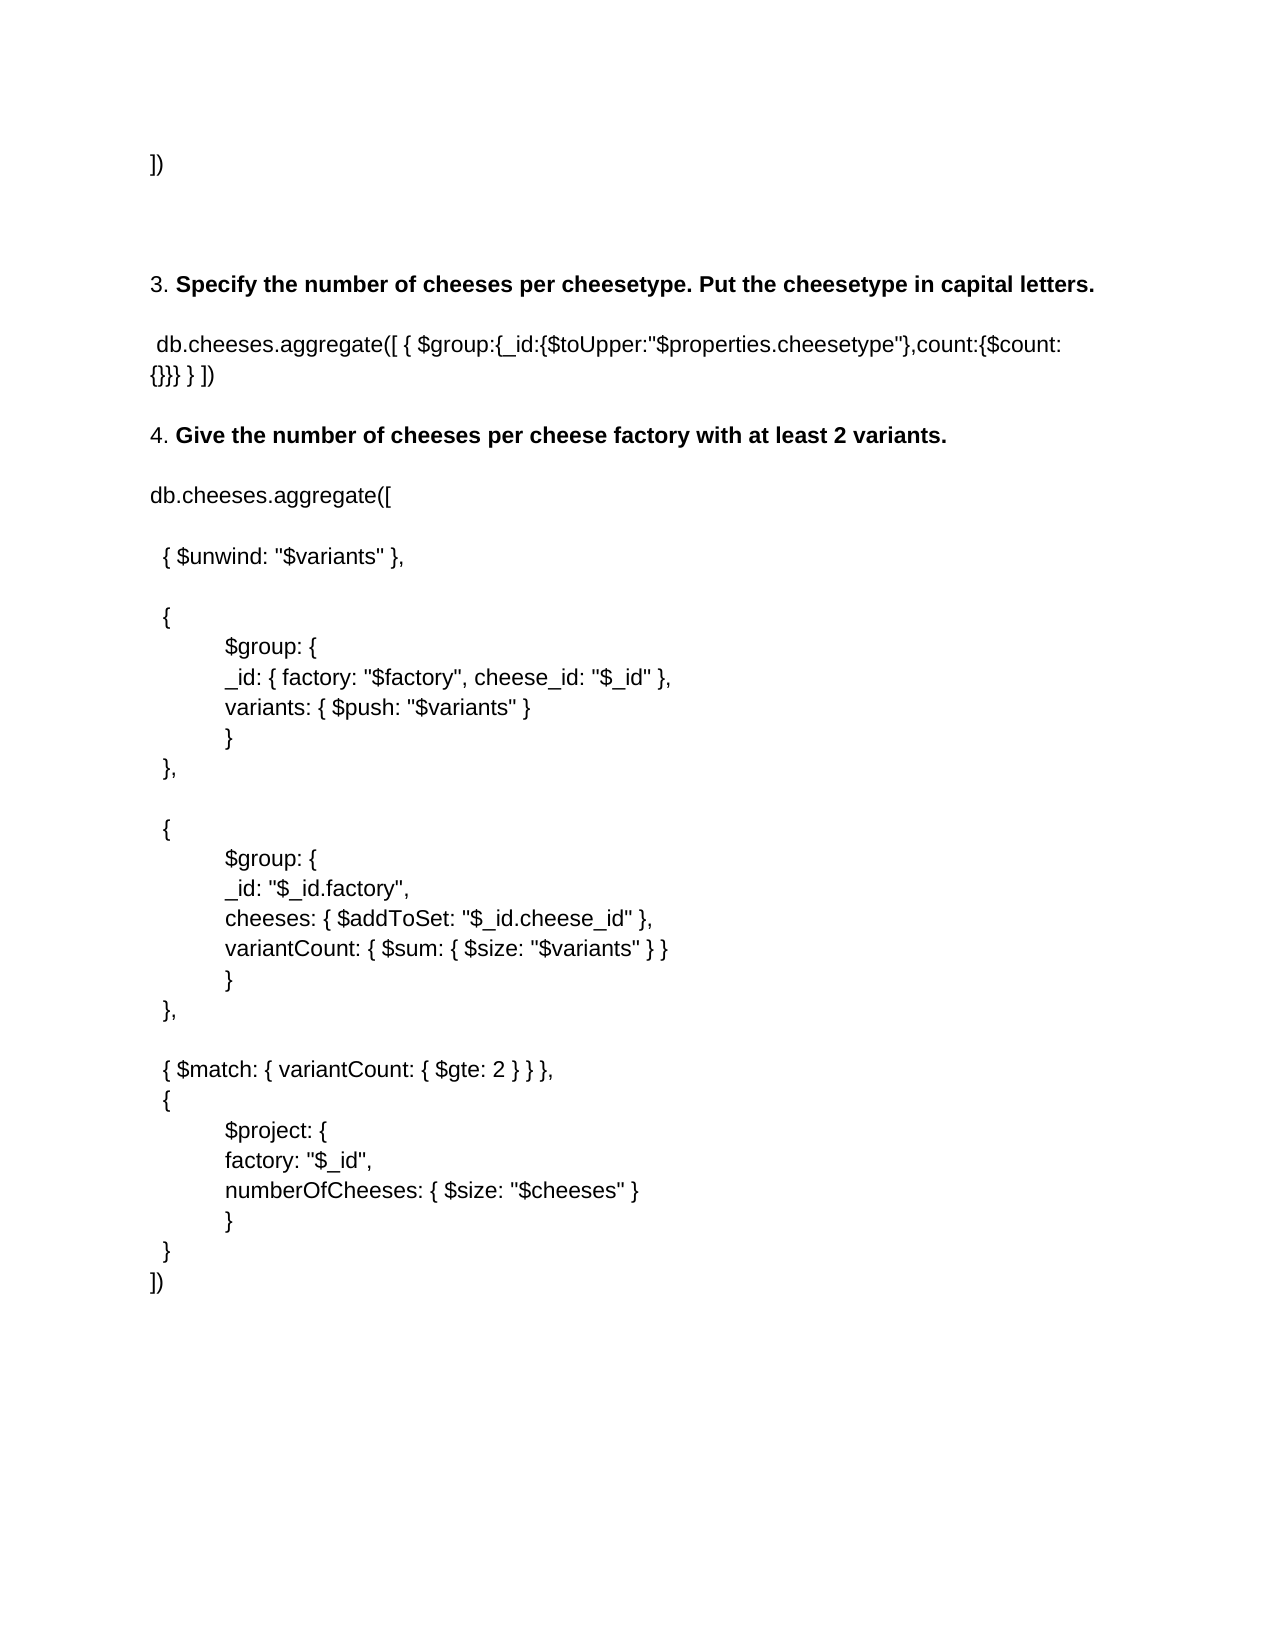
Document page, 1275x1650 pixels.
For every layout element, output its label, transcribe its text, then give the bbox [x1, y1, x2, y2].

text variants: { $push: "$variants" } [150, 694, 1125, 720]
text _id: { factory: "$factory", cheese_id: "$_id" }, [150, 663, 1125, 690]
text } [150, 1237, 1125, 1264]
text } [150, 1207, 1125, 1234]
text 4. Give the number of cheeses per cheese factory with at least 2 variants. [150, 422, 1125, 448]
text } [150, 724, 1125, 750]
text db.cheeses.aggregate([ [150, 482, 1125, 509]
text { $match: { variantCount: { $gte: 2 } } }, [150, 1056, 1125, 1083]
text ]) [150, 150, 1125, 176]
text $group: { [150, 845, 1125, 871]
text db.cheeses.aggregate([ { $group:{_id:{$toUpper:"$properties.cheesetype"},count:{$count:{}}} } ]) [150, 331, 1125, 388]
text ]) [150, 1268, 1125, 1294]
text _id: "$_id.factory", [150, 875, 1125, 901]
text { [150, 603, 1125, 629]
text cheeses: { $addToSet: "$_id.cheese_id" }, [150, 905, 1125, 932]
text variantCount: { $sum: { $size: "$variants" } } [150, 935, 1125, 962]
text { [150, 814, 1125, 841]
text }, [150, 754, 1125, 781]
text } [150, 966, 1125, 992]
text }, [150, 996, 1125, 1022]
text factory: "$_id", [150, 1147, 1125, 1173]
text numberOfCheeses: { $size: "$cheeses" } [150, 1177, 1125, 1203]
text { $unwind: "$variants" }, [150, 543, 1125, 569]
text { [150, 1086, 1125, 1113]
text $project: { [150, 1117, 1125, 1143]
text 3. Specify the number of cheeses per cheesetype. Put the cheesetype in capital letters. [150, 271, 1125, 297]
text $group: { [150, 633, 1125, 660]
